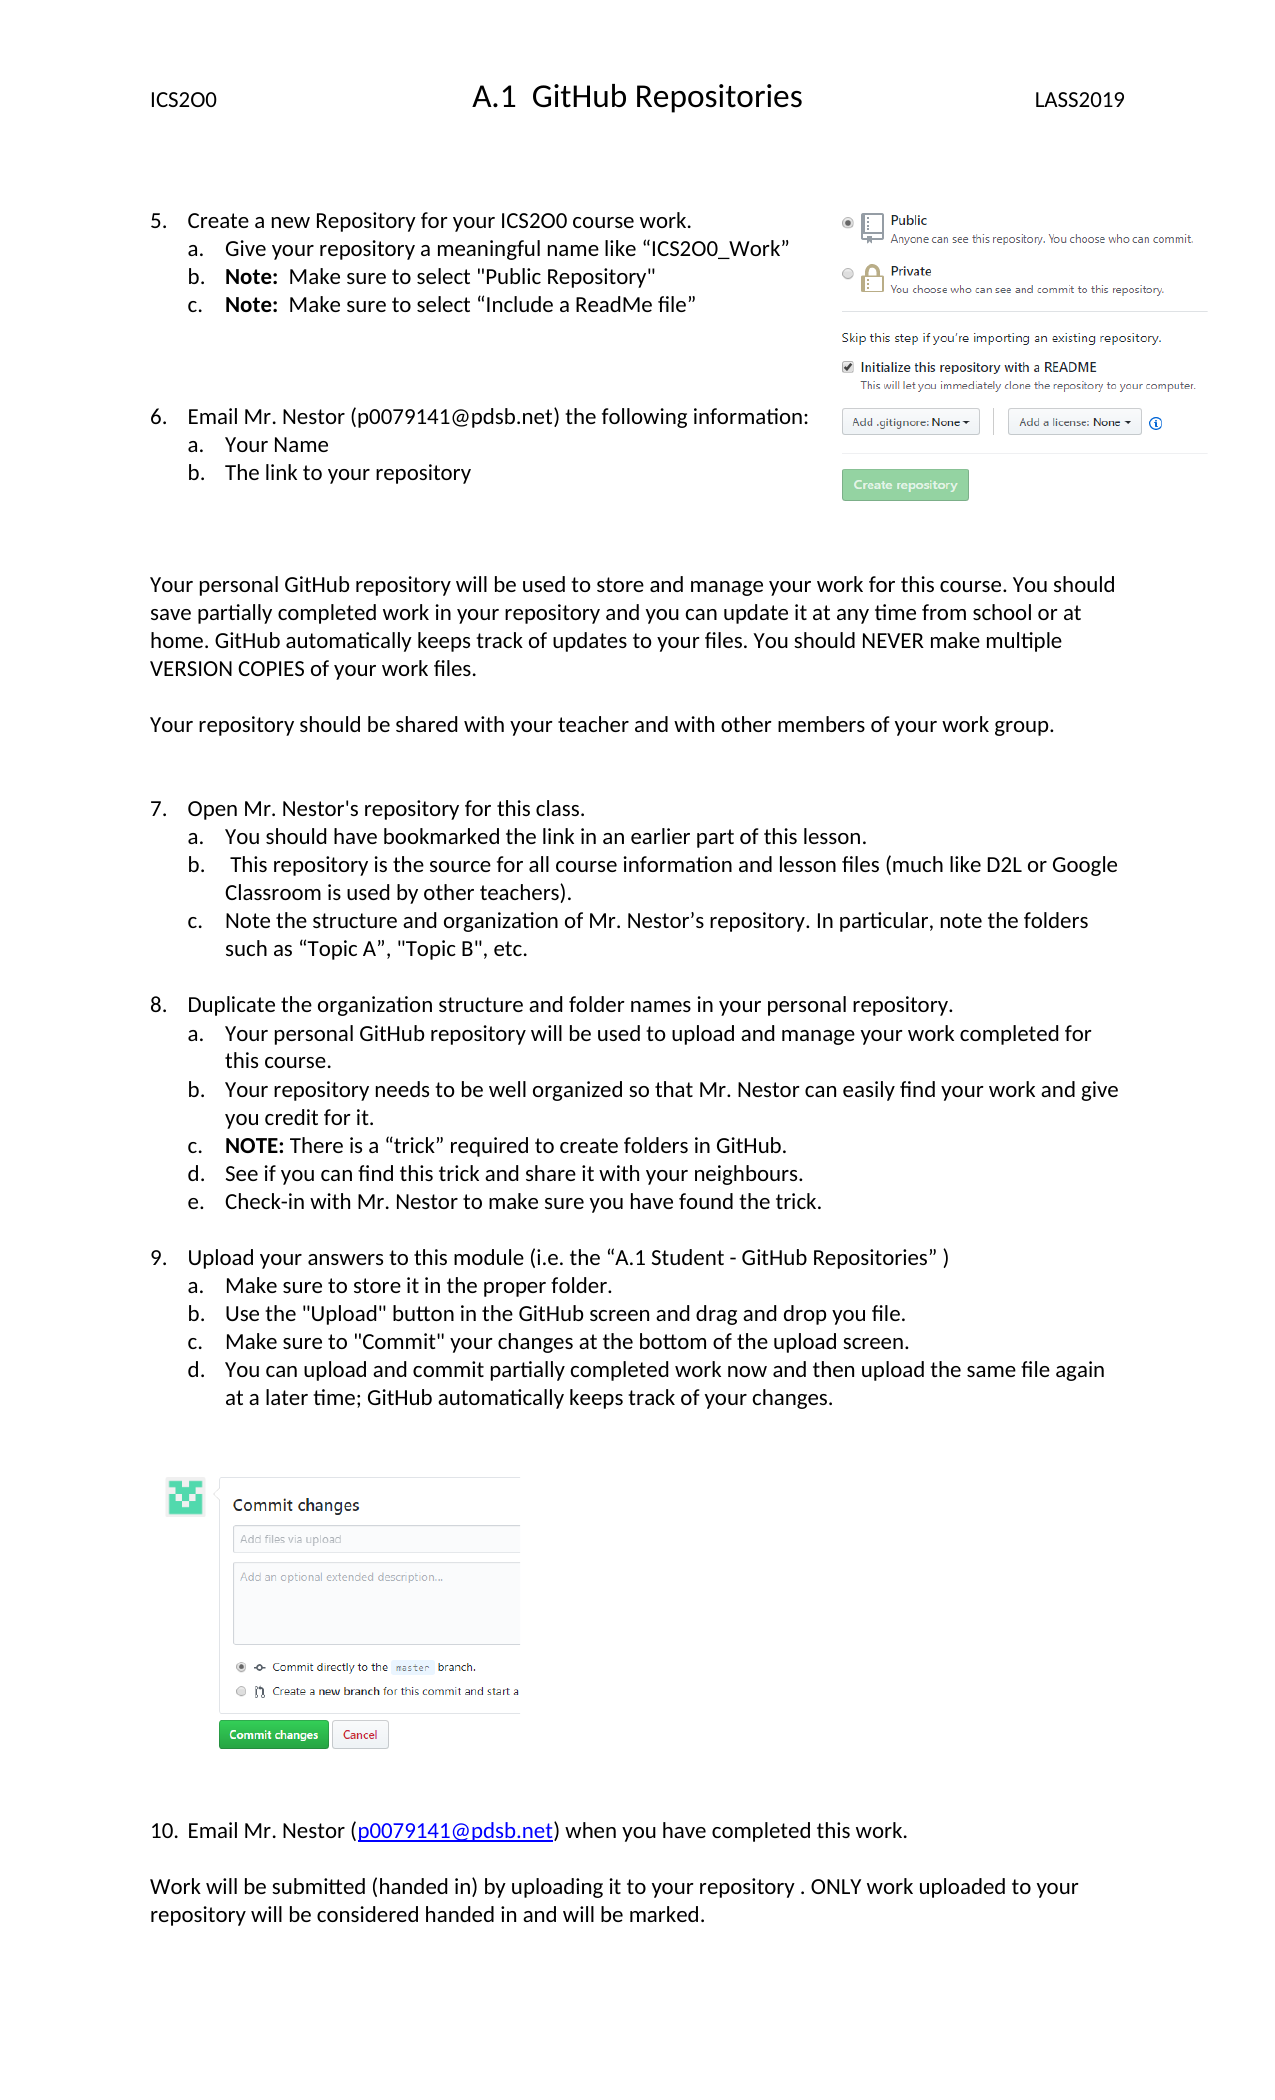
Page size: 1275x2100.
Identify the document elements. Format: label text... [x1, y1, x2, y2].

list Give your repository a meaningful name like “ICS2O0_Work” [187, 234, 823, 262]
text Your repository should be shared with your teacher and with other members of your work group. [150, 710, 1125, 738]
list You can upload and commit partially completed work now and then upload the same file again at a later time; GitHub automatically keeps track of your changes. [187, 1355, 1125, 1439]
text Work will be submitted (handed in) by uploading it to your repository . ONLY work uploaded to your repository will be considered handed in and will be marked. [150, 1872, 1125, 1928]
list Your Name [187, 430, 823, 458]
list NOTE: There is a “trick” required to create folders in GitHub. [187, 1131, 1125, 1159]
list Create a new Repository for your ICS2O0 course work. [150, 206, 823, 234]
list Email Mr. Nestor (p0079141@pdsb.net) when you have completed this work. [150, 1816, 1125, 1872]
list The link to your repository [187, 458, 823, 486]
list Note the structure and organization of Mr. Nestor’s repository. In particular, note the folders such as “Topic A”, "Topic B", etc. [187, 907, 1125, 991]
list See if you can find this trick and share it with your neighbours. [187, 1159, 1125, 1187]
list Note: Make sure to select “Include a ReadMe file” [187, 290, 823, 318]
list Open Mr. Nestor's repository for this class. [150, 794, 1125, 822]
list Note: Make sure to select "Public Repository" [187, 262, 823, 290]
list Your personal GitHub repository will be used to upload and manage your work completed for this course. [187, 1019, 1125, 1075]
list Email Mr. Nestor (p0079141@pdsb.net) the following information: [150, 402, 823, 430]
list Check-in with Mr. Nestor to make sure you have found the trick. [187, 1187, 1125, 1215]
list Make sure to "Commit" your changes at the bottom of the upload screen. [187, 1327, 1125, 1355]
list Upload your answers to this module (i.e. the “A.1 Student - GitHub Repositories” ) [150, 1243, 1125, 1271]
text Your personal GitHub repository will be used to store and manage your work for this course. You should save partially completed work in your repository and you can update it at any time from school or at home. GitHub automatically keeps track of updates to your files. You should NEVER make multiple VERSION COPIES of your work files. [150, 570, 1125, 682]
picture [823, 195, 1208, 518]
list You should have bookmarked the link in an earlier part of this lesson. [187, 822, 1125, 851]
picture [150, 1467, 521, 1760]
list Use the "Upload" button in the GitHub screen and drag and drop you file. [187, 1299, 1125, 1327]
list Your repository needs to be well organized so that Mr. Nestor can easily find your work and give you credit for it. [187, 1075, 1125, 1131]
list Make sure to store it in the proper folder. [187, 1271, 1125, 1299]
list This repository is the source for all course information and lesson files (much like D2L or Google Classroom is used by other teachers). [187, 851, 1125, 907]
list Duplicate the organization structure and folder names in your personal repository. [150, 991, 1125, 1019]
